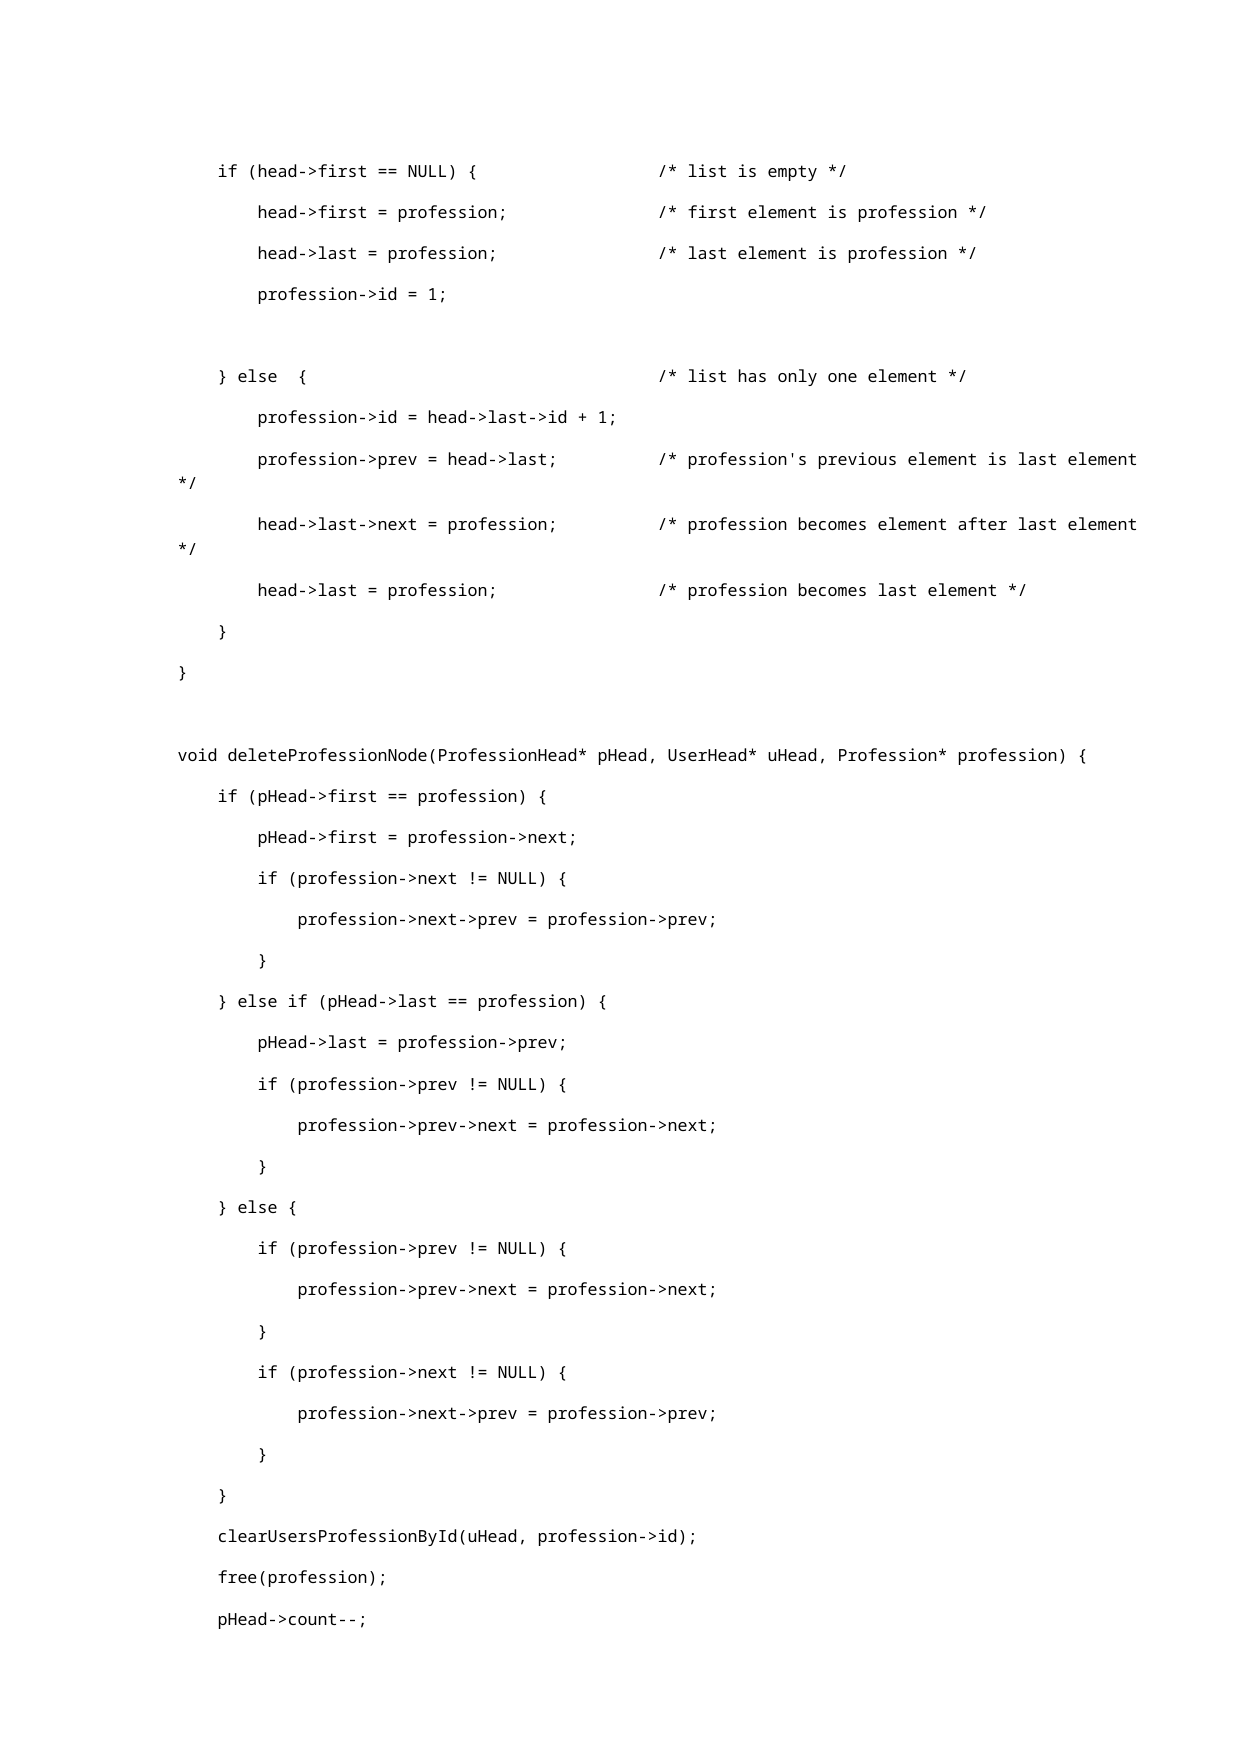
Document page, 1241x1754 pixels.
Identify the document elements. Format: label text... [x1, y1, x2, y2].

text if (profession->prev != NULL) { [177, 1072, 1152, 1095]
text } [177, 1319, 1152, 1342]
text } else { [177, 1196, 1152, 1218]
text } [177, 661, 1152, 683]
text profession->prev = head->last; /* profession's previous element is last element */ [177, 447, 1152, 494]
text pHead->count--; [177, 1607, 1152, 1630]
text head->last = profession; /* profession becomes last element */ [177, 578, 1152, 601]
text pHead->last = profession->prev; [177, 1031, 1152, 1054]
text } else { /* list has only one element */ [177, 365, 1152, 388]
text pHead->first = profession->next; [177, 825, 1152, 848]
text if (profession->next != NULL) { [177, 867, 1152, 889]
text if (pHead->first == profession) { [177, 784, 1152, 807]
text void deleteProfessionNode(ProfessionHead* pHead, UserHead* uHead, Profession* profession) { [177, 743, 1152, 766]
text profession->id = head->last->id + 1; [177, 406, 1152, 429]
text profession->next->prev = profession->prev; [177, 1401, 1152, 1424]
text clearUsersProfessionById(uHead, profession->id); [177, 1525, 1152, 1548]
text profession->prev->next = profession->next; [177, 1278, 1152, 1301]
text head->first = profession; /* first element is profession */ [177, 200, 1152, 223]
text head->last->next = profession; /* profession becomes element after last element */ [177, 513, 1152, 560]
text profession->next->prev = profession->prev; [177, 908, 1152, 930]
text } else if (pHead->last == profession) { [177, 990, 1152, 1013]
text if (profession->next != NULL) { [177, 1360, 1152, 1383]
text } [177, 1484, 1152, 1506]
text if (head->first == NULL) { /* list is empty */ [177, 159, 1152, 182]
text free(profession); [177, 1566, 1152, 1589]
text } [177, 1443, 1152, 1465]
text } [177, 1154, 1152, 1177]
text profession->id = 1; [177, 283, 1152, 305]
text head->last = profession; /* last element is profession */ [177, 242, 1152, 264]
text } [177, 620, 1152, 642]
text if (profession->prev != NULL) { [177, 1237, 1152, 1259]
text profession->prev->next = profession->next; [177, 1113, 1152, 1136]
text } [177, 949, 1152, 972]
